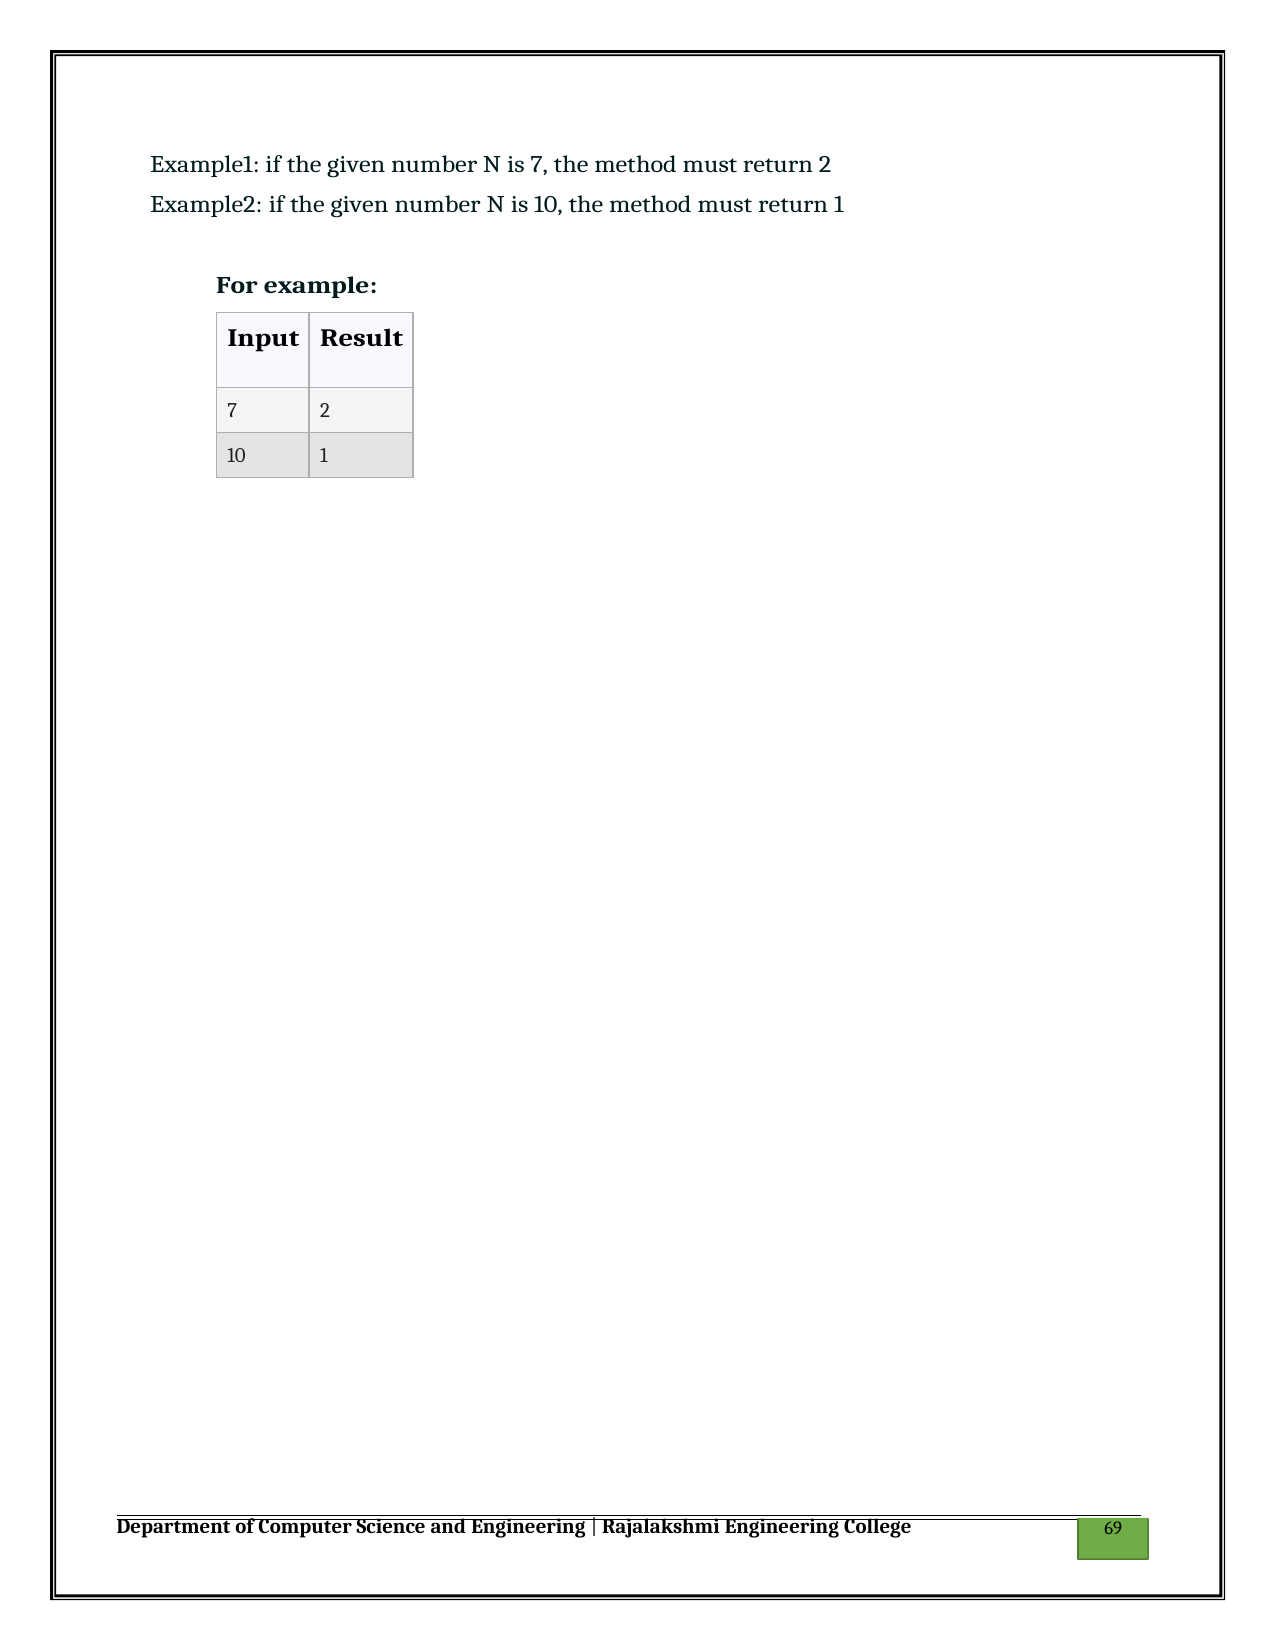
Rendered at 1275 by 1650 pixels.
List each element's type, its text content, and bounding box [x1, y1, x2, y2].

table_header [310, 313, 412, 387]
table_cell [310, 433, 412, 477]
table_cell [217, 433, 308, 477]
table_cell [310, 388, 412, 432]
text Example1: if the given number N is 7, the method must return 2 Example2: if the given number N is 10, the method must return 1 [150, 151, 878, 219]
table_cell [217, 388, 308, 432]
subtitle For example: [216, 272, 1150, 300]
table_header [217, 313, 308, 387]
